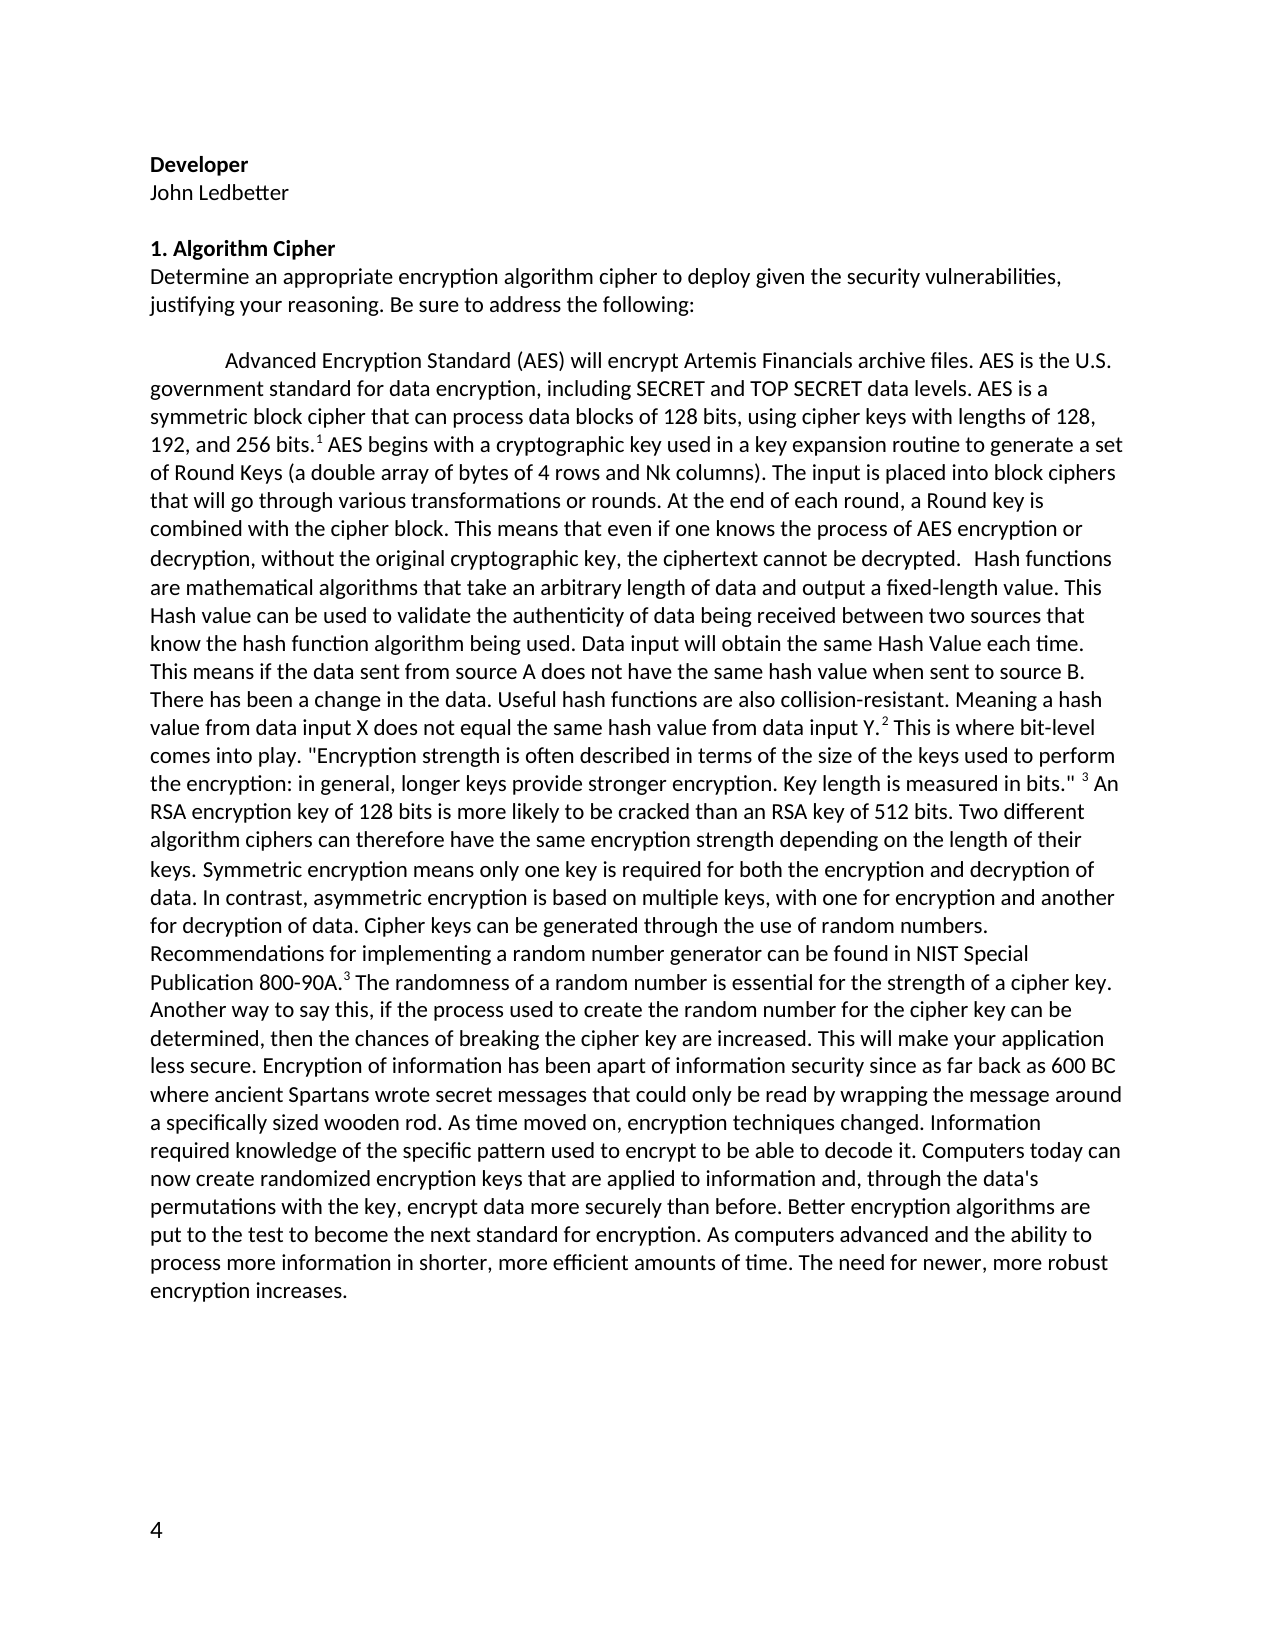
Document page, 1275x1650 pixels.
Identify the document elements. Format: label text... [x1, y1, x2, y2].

subtitle Developer [150, 150, 1125, 178]
text Determine an appropriate encryption algorithm cipher to deploy given the security vulnerabilities, justifying your reasoning. Be sure to address the following: [150, 262, 1125, 318]
subtitle 1. Algorithm Cipher [150, 234, 1125, 262]
text Advanced Encryption Standard (AES) will encrypt Artemis Financials archive files. AES is the U.S. government standard for data encryption, including SECRET and TOP SECRET data levels. AES is a symmetric block cipher that can process data blocks of 128 bits, using cipher keys with lengths of 128, 192, and 256 bits.1 AES begins with a cryptographic key used in a key expansion routine to generate a set of Round Keys (a double array of bytes of 4 rows and Nk columns). The input is placed into block ciphers that will go through various transformations or rounds. At the end of each round, a Round key is combined with the cipher block. This means that even if one knows the process of AES encryption or decryption, without the original cryptographic key, the ciphertext cannot be decrypted. Hash functions are mathematical algorithms that take an arbitrary length of data and output a fixed-length value. This Hash value can be used to validate the authenticity of data being received between two sources that know the hash function algorithm being used. Data input will obtain the same Hash Value each time. This means if the data sent from source A does not have the same hash value when sent to source B. There has been a change in the data. Useful hash functions are also collision-resistant. Meaning a hash value from data input X does not equal the same hash value from data input Y.2 This is where bit-level comes into play. "Encryption strength is often described in terms of the size of the keys used to perform the encryption: in general, longer keys provide stronger encryption. Key length is measured in bits." 3 An RSA encryption key of 128 bits is more likely to be cracked than an RSA key of 512 bits. Two different algorithm ciphers can therefore have the same encryption strength depending on the length of their keys. Symmetric encryption means only one key is required for both the encryption and decryption of data. In contrast, asymmetric encryption is based on multiple keys, with one for encryption and another for decryption of data. Cipher keys can be generated through the use of random numbers. Recommendations for implementing a random number generator can be found in NIST Special Publication 800-90A.3 The randomness of a random number is essential for the strength of a cipher key. Another way to say this, if the process used to create the random number for the cipher key can be determined, then the chances of breaking the cipher key are increased. This will make your application less secure. Encryption of information has been apart of information security since as far back as 600 BC where ancient Spartans wrote secret messages that could only be read by wrapping the message around a specifically sized wooden rod. As time moved on, encryption techniques changed. Information required knowledge of the specific pattern used to encrypt to be able to decode it. Computers today can now create randomized encryption keys that are applied to information and, through the data's permutations with the key, encrypt data more securely than before. Better encryption algorithms are put to the test to become the next standard for encryption. As computers advanced and the ability to process more information in shorter, more efficient amounts of time. The need for newer, more robust encryption increases. [150, 346, 1125, 1304]
text John Ledbetter [150, 178, 1125, 206]
